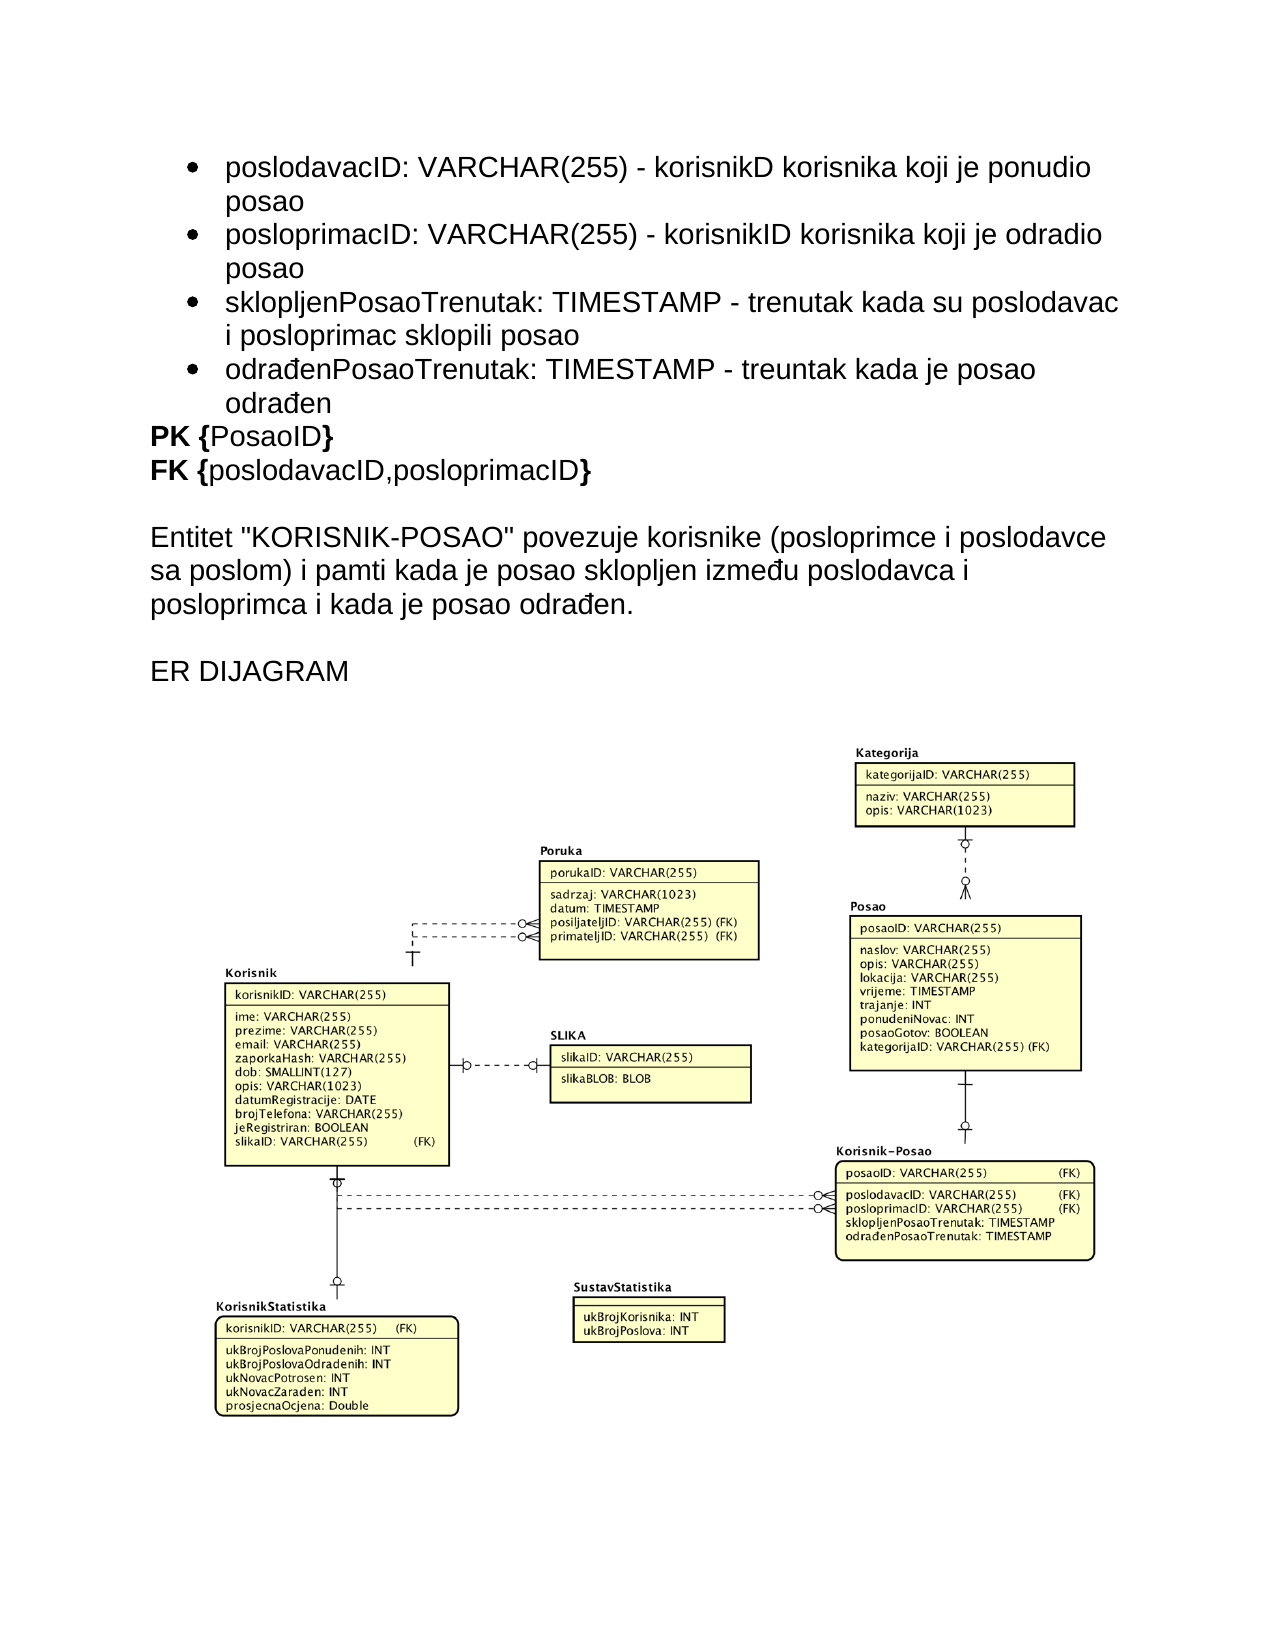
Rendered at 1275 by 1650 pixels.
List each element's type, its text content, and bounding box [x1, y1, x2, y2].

text PK {PosaoID} [150, 419, 1125, 453]
text FK {poslodavacID,posloprimacID} [150, 453, 1125, 486]
picture [158, 733, 1134, 1441]
text Entitet "KORISNIK-POSAO" povezuje korisnike (posloprimce i poslodavce sa poslom) i pamti kada je posao sklopljen između poslodavca i posloprimca i kada je posao odrađen. [150, 520, 1125, 620]
list poslodavacID: VARCHAR(255) - korisnikD korisnika koji je ponudio posao [187, 150, 1125, 217]
list posloprimacID: VARCHAR(255) - korisnikID korisnika koji je odradio posao [187, 217, 1125, 284]
text ER DIJAGRAM [150, 654, 1125, 687]
list odrađenPosaoTrenutak: TIMESTAMP - treuntak kada je posao odrađen [187, 352, 1125, 419]
list sklopljenPosaoTrenutak: TIMESTAMP - trenutak kada su poslodavac i posloprimac sklopili posao [187, 284, 1125, 352]
